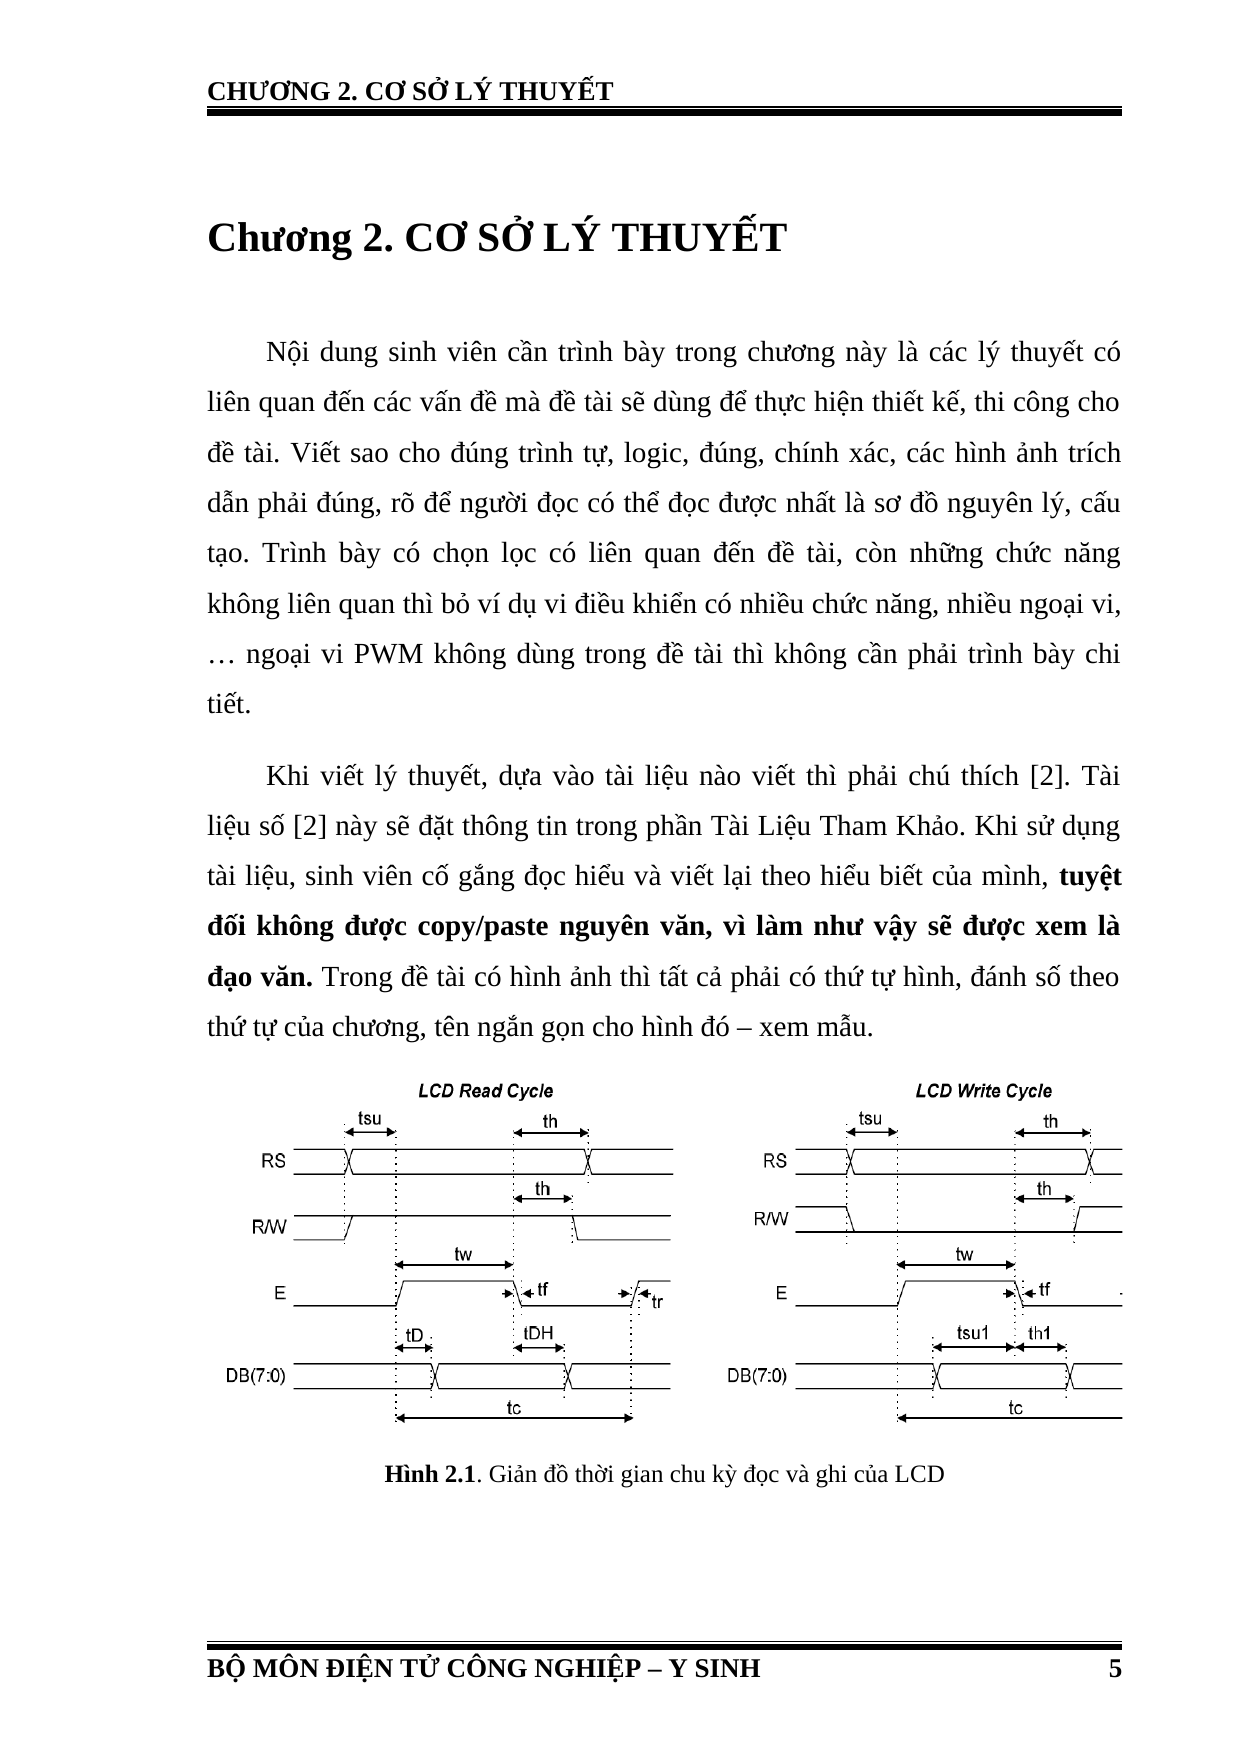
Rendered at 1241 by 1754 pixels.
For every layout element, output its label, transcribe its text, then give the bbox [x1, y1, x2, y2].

text Chương 2. CƠ SỞ LÝ THUYẾT [207, 212, 1122, 260]
table_cell Hình 2.1. Giản đồ thời gian chu kỳ đọc và ghi của LCD [207, 1460, 1122, 1522]
table_header [207, 1080, 1122, 1459]
text Nội dung sinh viên cần trình bày trong chương này là các lý thuyết có liên quan đến các vấn đề mà đề tài sẽ dùng để thực hiện thiết kế, thi công cho đề tài. Viết sao cho đúng trình tự, logic, đúng, chính xác, các hình ảnh trích dẫn phải đúng, rõ để người đọc có thể đọc được nhất là sơ đồ nguyên lý, cấu tạo. Trình bày có chọn lọc có liên quan đến đề tài, còn những chức năng không liên quan thì bỏ ví dụ vi điều khiển có nhiều chức năng, nhiều ngoại vi, … ngoại vi PWM không dùng trong đề tài thì không cần phải trình bày chi tiết. [207, 334, 1122, 720]
text Khi viết lý thuyết, dựa vào tài liệu nào viết thì phải chú thích [2]. Tài liệu số [2] này sẽ đặt thông tin trong phần Tài Liệu Tham Khảo. Khi sử dụng tài liệu, sinh viên cố gắng đọc hiểu và viết lại theo hiểu biết của mình, tuyệt đối không được copy/paste nguyên văn, vì làm như vậy sẽ được xem là đạo văn. Trong đề tài có hình ảnh thì tất cả phải có thứ tự hình, đánh số theo thứ tự của chương, tên ngắn gọn cho hình đó – xem mẫu. [207, 758, 1122, 1043]
